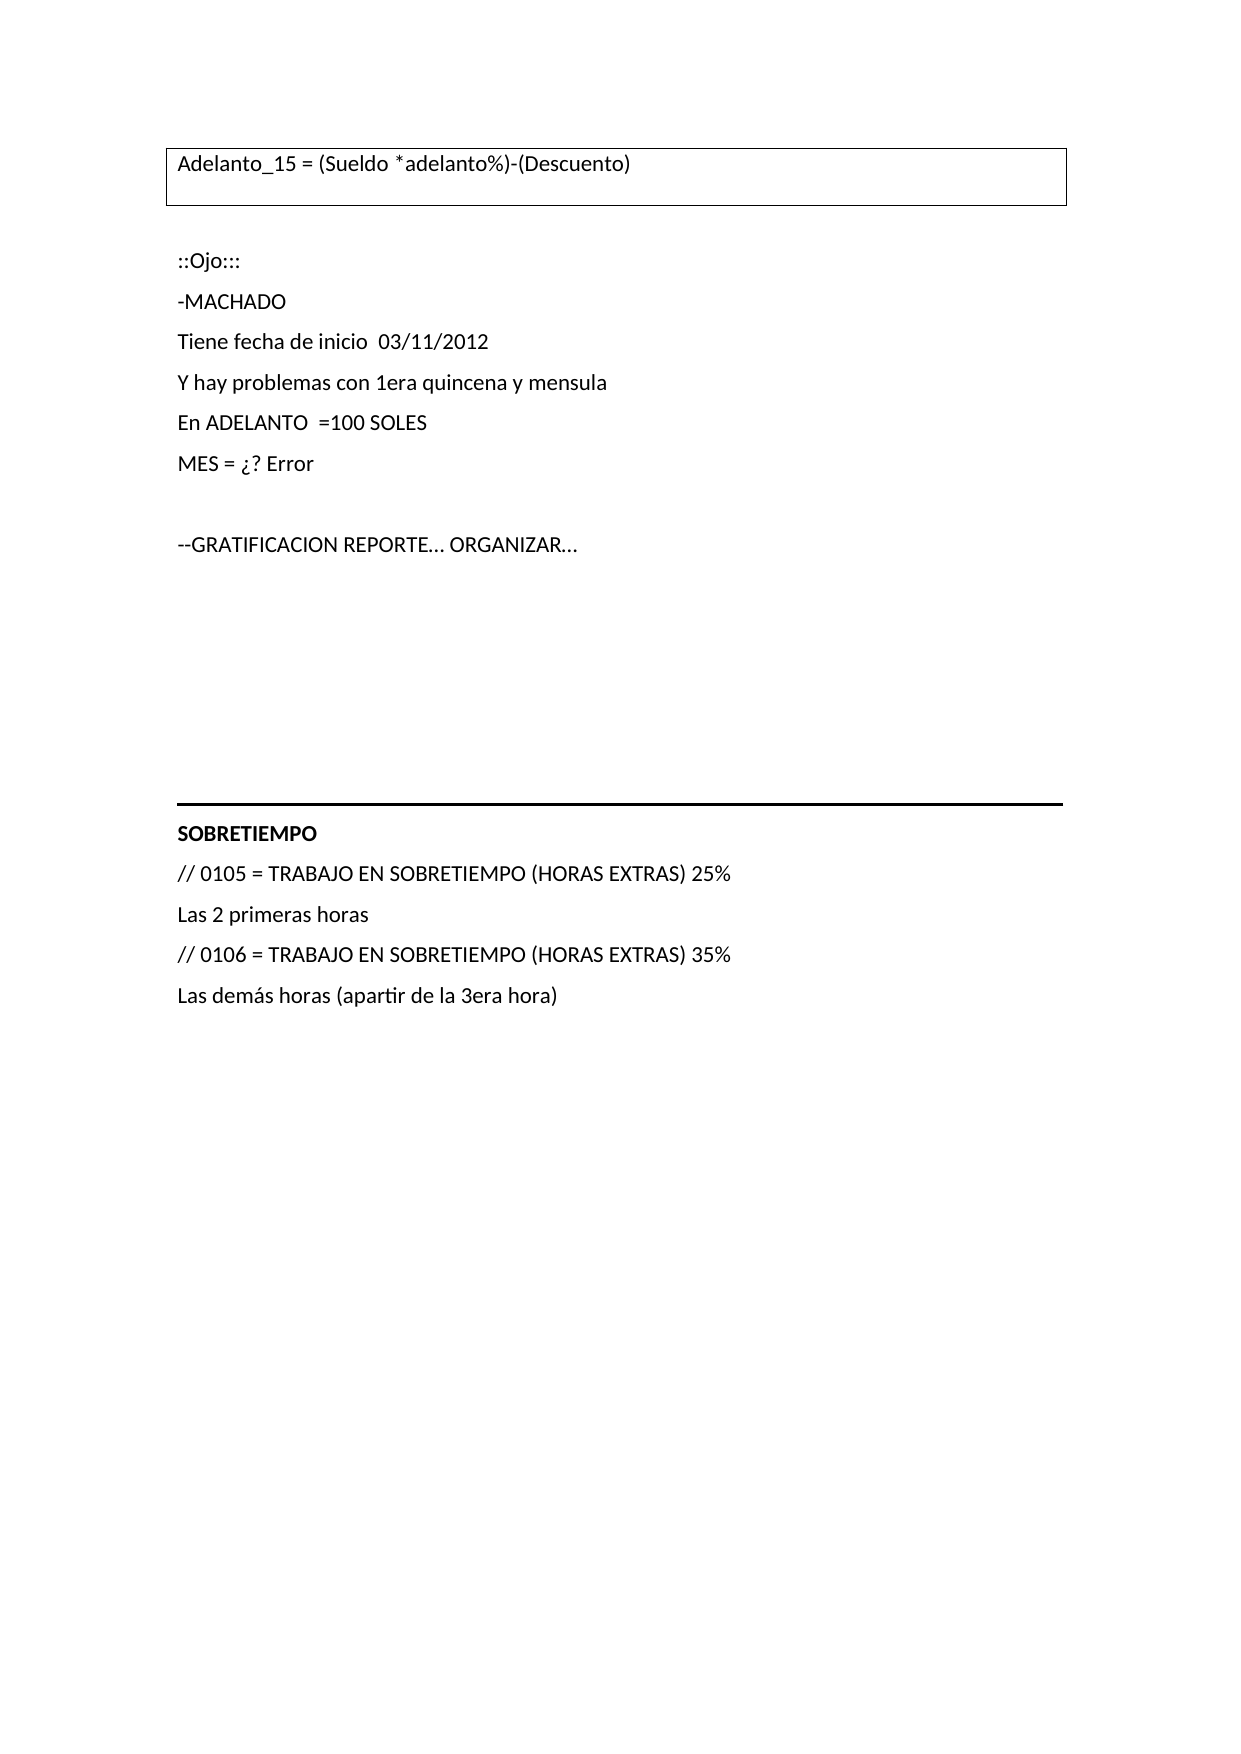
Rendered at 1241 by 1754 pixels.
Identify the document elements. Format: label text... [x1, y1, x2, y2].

text // 0105 = TRABAJO EN SOBRETIEMPO (HORAS EXTRAS) 25% [177, 859, 1063, 887]
text SOBRETIEMPO [177, 819, 1063, 847]
table_header Descuento =( SUELDOB /30 ) * dia_no_laborado Adelanto_15 = (Sueldo *adelanto%)-(Descuento) [167, 149, 1066, 205]
text // 0106 = TRABAJO EN SOBRETIEMPO (HORAS EXTRAS) 35% [177, 940, 1063, 968]
text -MACHADO [177, 287, 1063, 315]
text Las 2 primeras horas [177, 900, 1063, 928]
text MES = ¿? Error [177, 449, 1063, 477]
text Las demás horas (apartir de la 3era hora) [177, 981, 1063, 1009]
text En ADELANTO =100 SOLES [177, 408, 1063, 436]
text Y hay problemas con 1era quincena y mensula [177, 368, 1063, 396]
text --GRATIFICACION REPORTE… ORGANIZAR… [177, 530, 1063, 558]
text Tiene fecha de inicio 03/11/2012 [177, 327, 1063, 355]
text ::Ojo::: [177, 218, 1063, 274]
